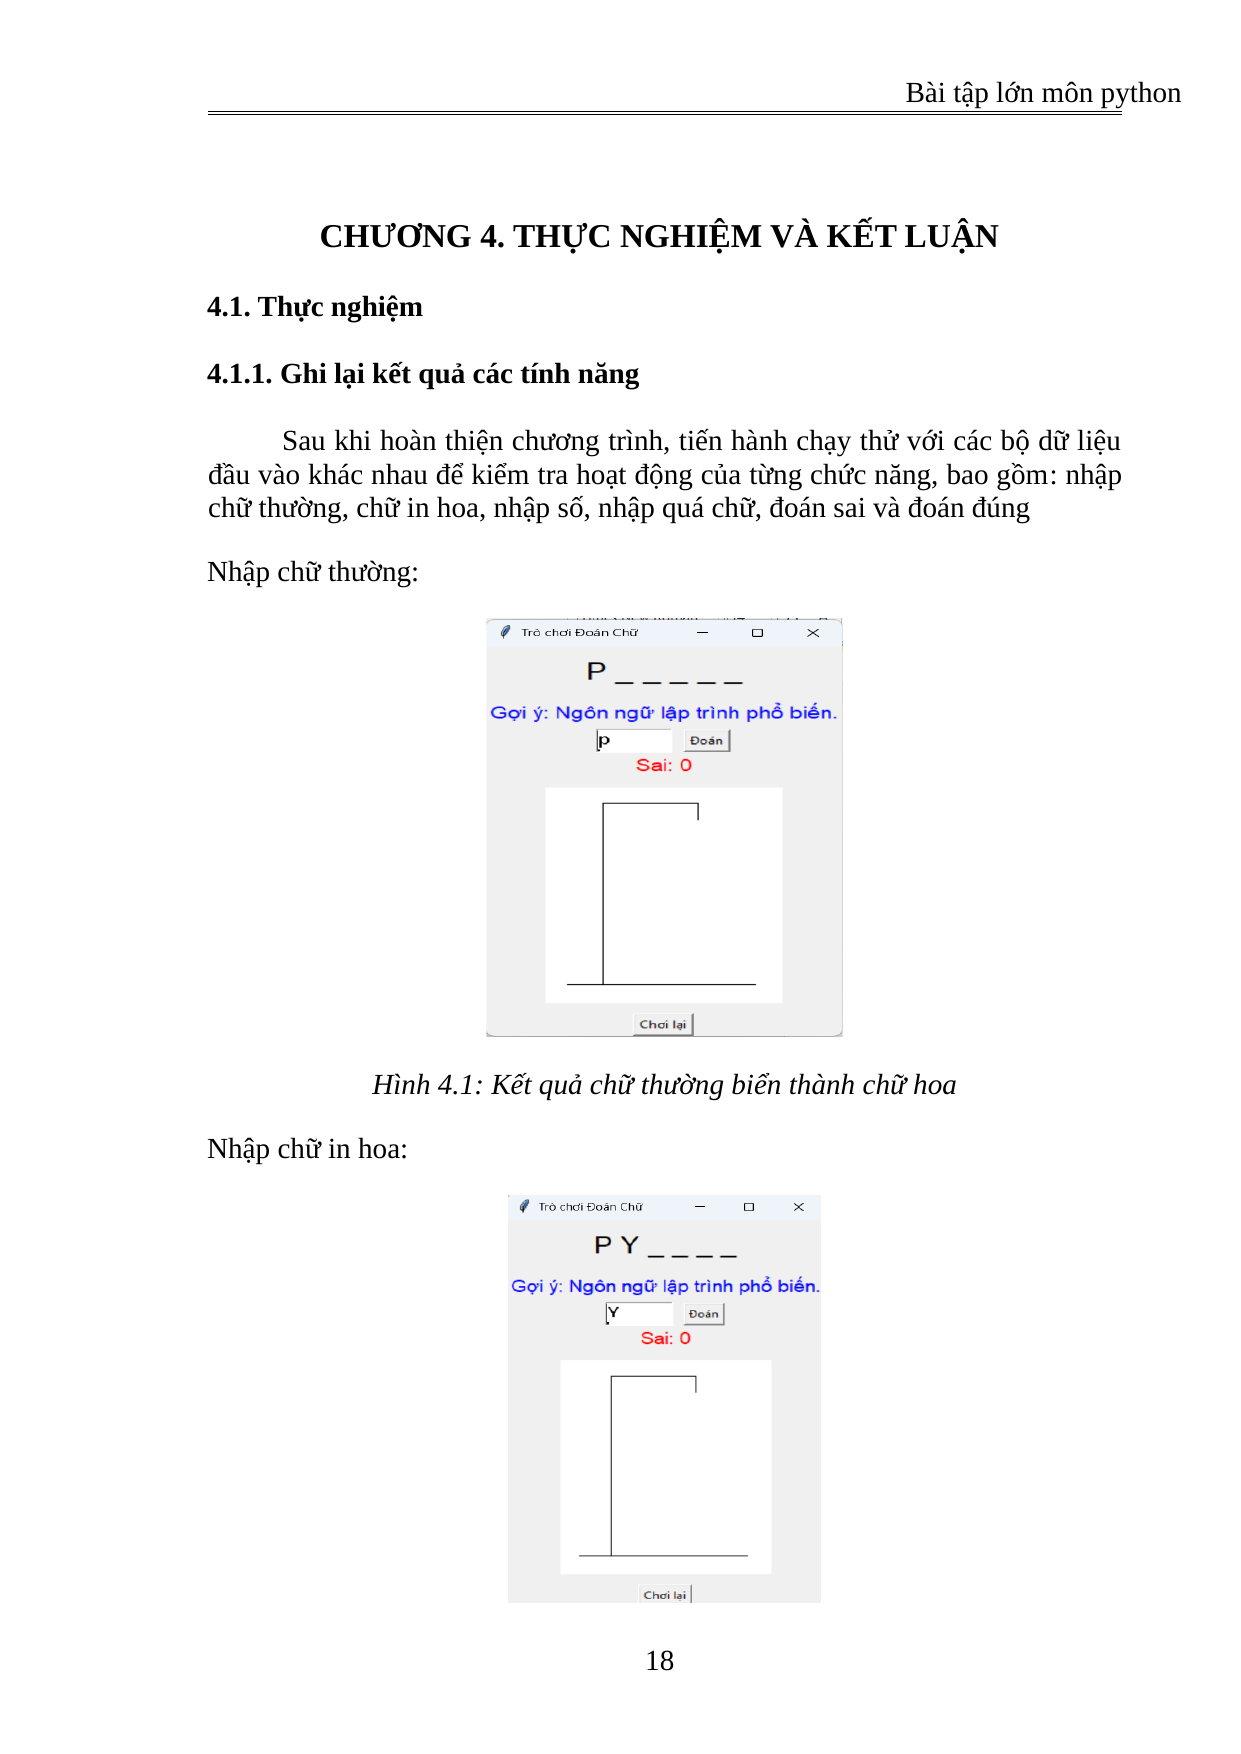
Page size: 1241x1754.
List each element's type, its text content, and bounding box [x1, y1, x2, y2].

text Hình 4.1: Kết quả chữ thường biển thành chữ hoa [207, 1067, 1122, 1101]
picture [486, 618, 843, 1037]
subtitle CHƯƠNG 4. THỰC NGHIỆM VÀ KẾT LUẬN [207, 216, 1112, 254]
text Sau khi hoàn thiện chương trình, tiến hành chạy thử với các bộ dữ liệu đầu vào khác nhau để kiểm tra hoạt động của từng chức năng, bao gồm: nhập chữ thường, chữ in hoa, nhập số, nhập quá chữ, đoán sai và đoán đúng [208, 423, 1122, 524]
subtitle 4.1. Thực nghiệm [207, 289, 1112, 322]
text Nhập chữ thường: [207, 554, 1122, 588]
picture [508, 1195, 821, 1603]
subtitle 4.1.1. Ghi lại kết quả các tính năng [207, 356, 1112, 389]
text Nhập chữ in hoa: [207, 1131, 1122, 1165]
